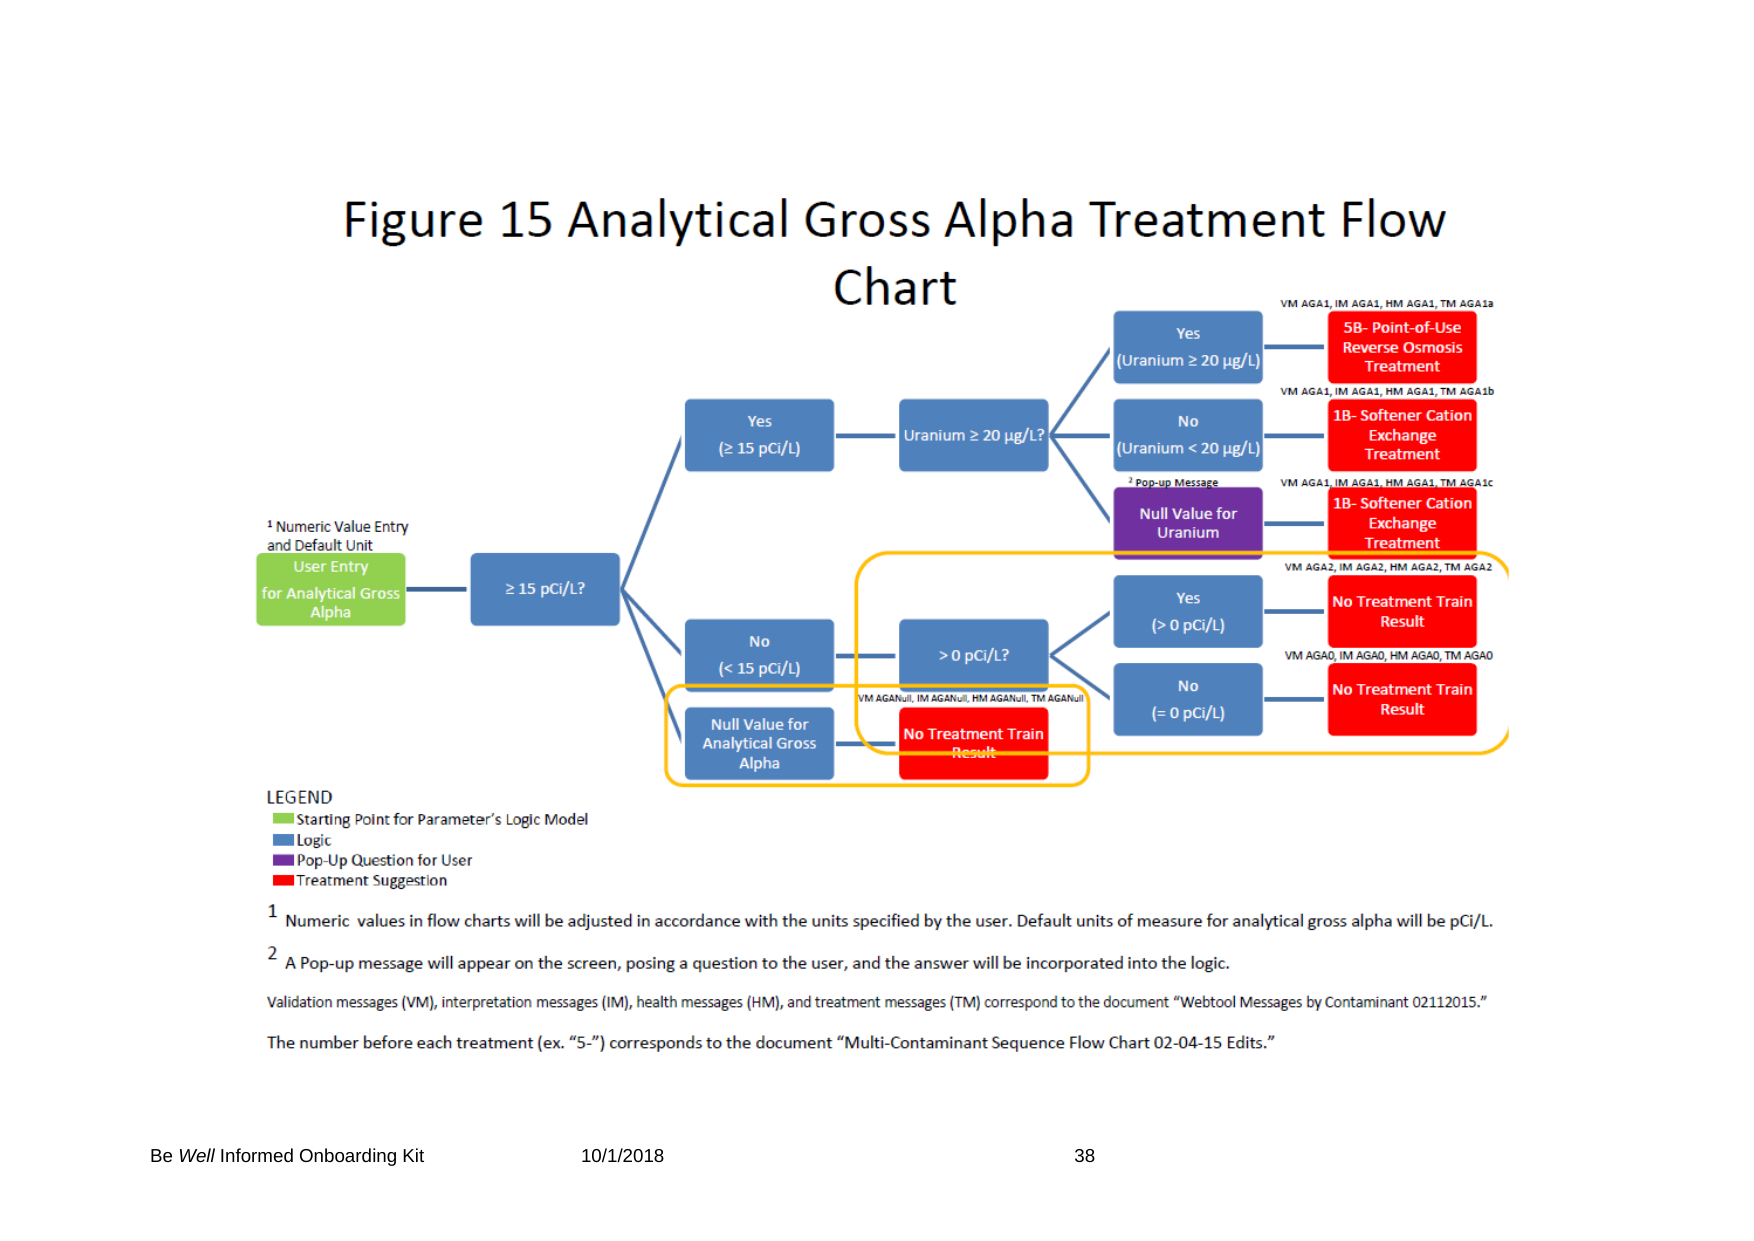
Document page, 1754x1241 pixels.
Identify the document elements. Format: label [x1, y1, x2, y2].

picture [245, 177, 1509, 1064]
